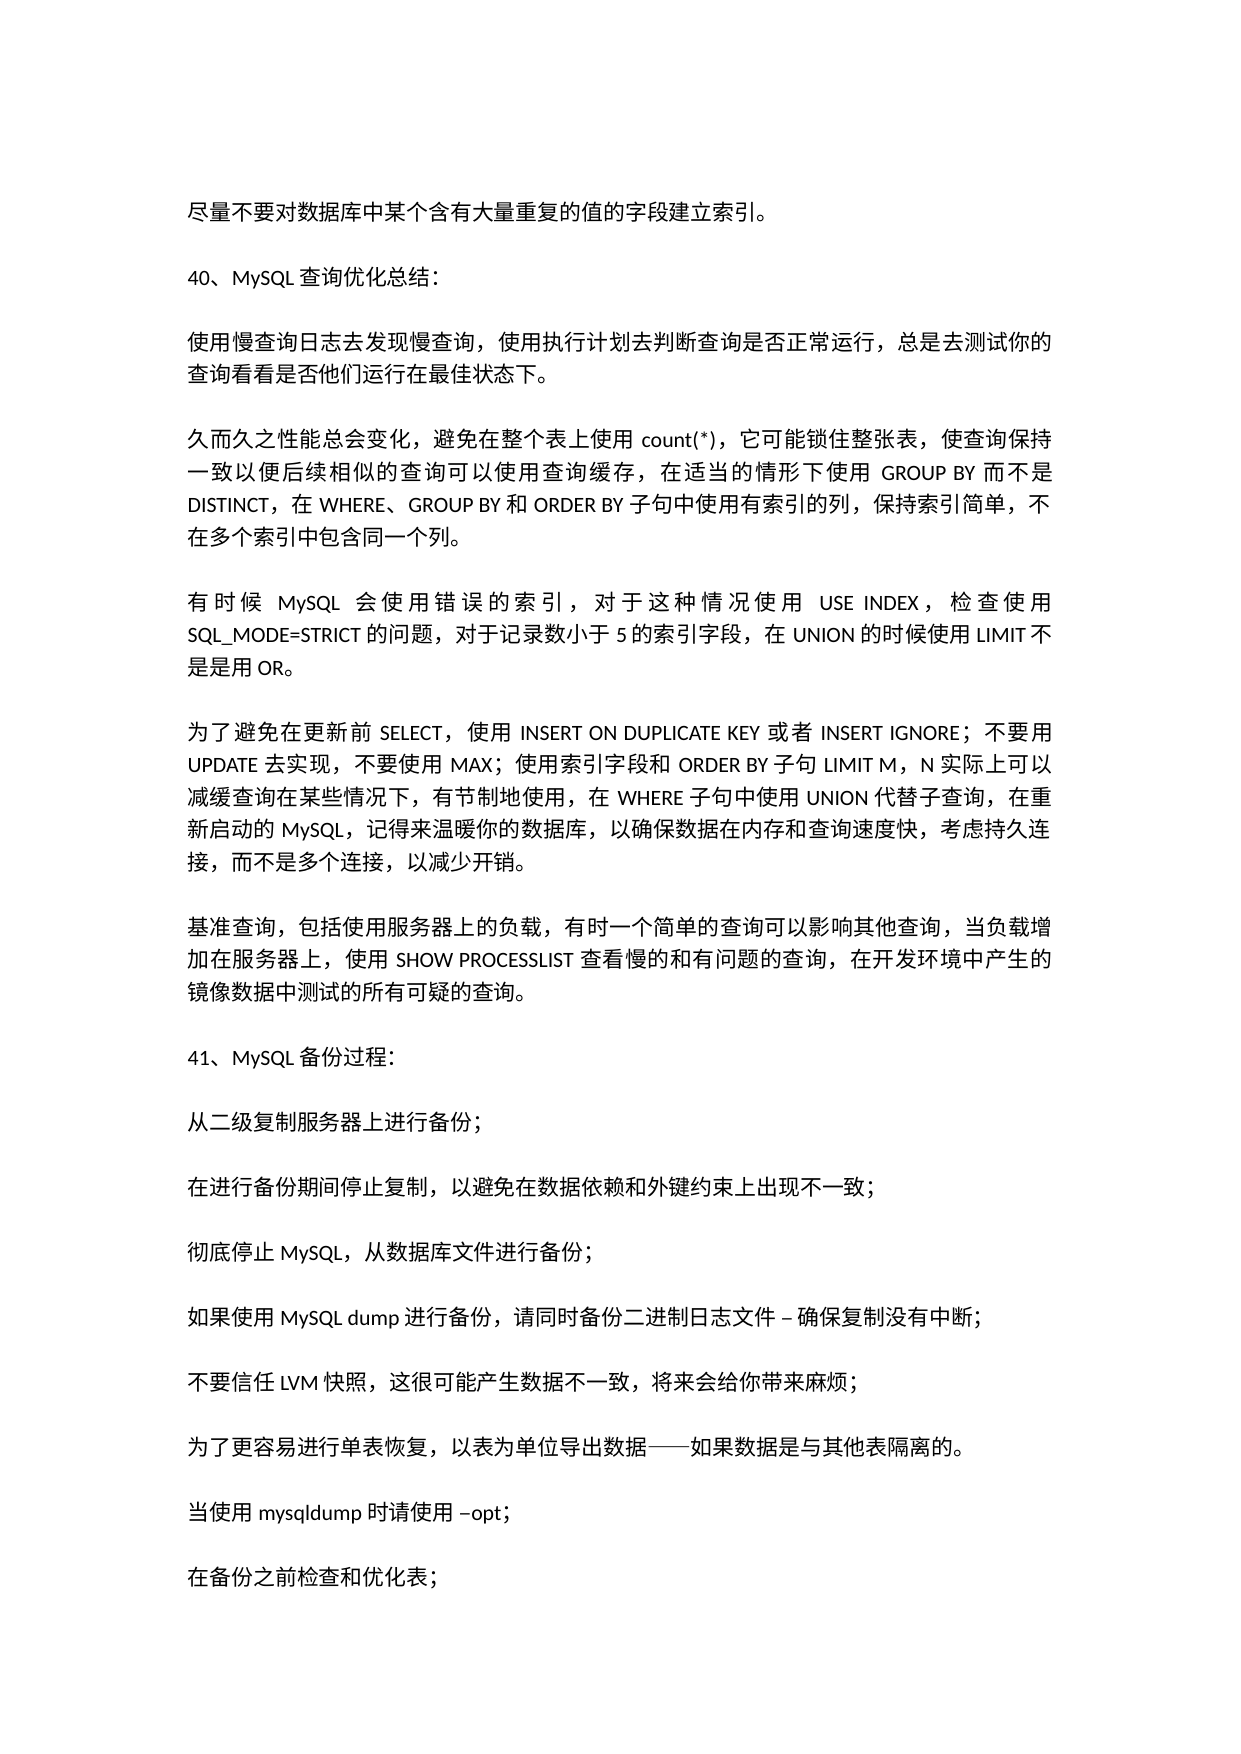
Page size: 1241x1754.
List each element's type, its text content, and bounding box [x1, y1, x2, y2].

text 在进行备份期间停止复制，以避免在数据依赖和外键约束上出现不一致； [187, 1169, 1053, 1202]
text 尽量不要对数据库中某个含有大量重复的值的字段建立索引。 [187, 194, 1053, 227]
text 为了更容易进行单表恢复，以表为单位导出数据——如果数据是与其他表隔离的。 [187, 1429, 1053, 1462]
text 41、MySQL 备份过程： [187, 1039, 1053, 1072]
text 不要信任 LVM 快照，这很可能产生数据不一致，将来会给你带来麻烦； [187, 1364, 1053, 1397]
text 彻底停止 MySQL，从数据库文件进行备份； [187, 1234, 1053, 1267]
text 在备份之前检查和优化表； [187, 1559, 1053, 1592]
text 从二级复制服务器上进行备份； [187, 1104, 1053, 1137]
text 久而久之性能总会变化，避免在整个表上使用 count(*)，它可能锁住整张表，使查询保持一致以便后续相似的查询可以使用查询缓存，在适当的情形下使用 GROUP BY 而不是 DISTINCT，在 WHERE、GROUP BY 和 ORDER BY 子句中使用有索引的列，保持索引简单，不在多个索引中包含同一个列。 [187, 422, 1053, 552]
text 使用慢查询日志去发现慢查询，使用执行计划去判断查询是否正常运行，总是去测试你的查询看看是否他们运行在最佳状态下。 [187, 324, 1053, 389]
text 为了避免在更新前 SELECT，使用 INSERT ON DUPLICATE KEY 或者 INSERT IGNORE；不要用 UPDATE 去实现，不要使用 MAX；使用索引字段和 ORDER BY子句 LIMIT M，N 实际上可以减缓查询在某些情况下，有节制地使用，在 WHERE 子句中使用 UNION 代替子查询，在重新启动的 MySQL，记得来温暖你的数据库，以确保数据在内存和查询速度快，考虑持久连接，而不是多个连接，以减少开销。 [187, 714, 1053, 877]
text 如果使用 MySQL dump 进行备份，请同时备份二进制日志文件 – 确保复制没有中断； [187, 1299, 1053, 1332]
text 有时候 MySQL 会使用错误的索引，对于这种情况使用 USE INDEX，检查使用 SQL_MODE=STRICT 的问题，对于记录数小于5的索引字段，在 UNION 的时候使用LIMIT不是是用OR。 [187, 584, 1053, 682]
text 40、MySQL 查询优化总结： [187, 259, 1053, 292]
text 当使用 mysqldump 时请使用 –opt； [187, 1494, 1053, 1527]
text 基准查询，包括使用服务器上的负载，有时一个简单的查询可以影响其他查询，当负载增加在服务器上，使用 SHOW PROCESSLIST 查看慢的和有问题的查询，在开发环境中产生的镜像数据中测试的所有可疑的查询。 [187, 909, 1053, 1007]
